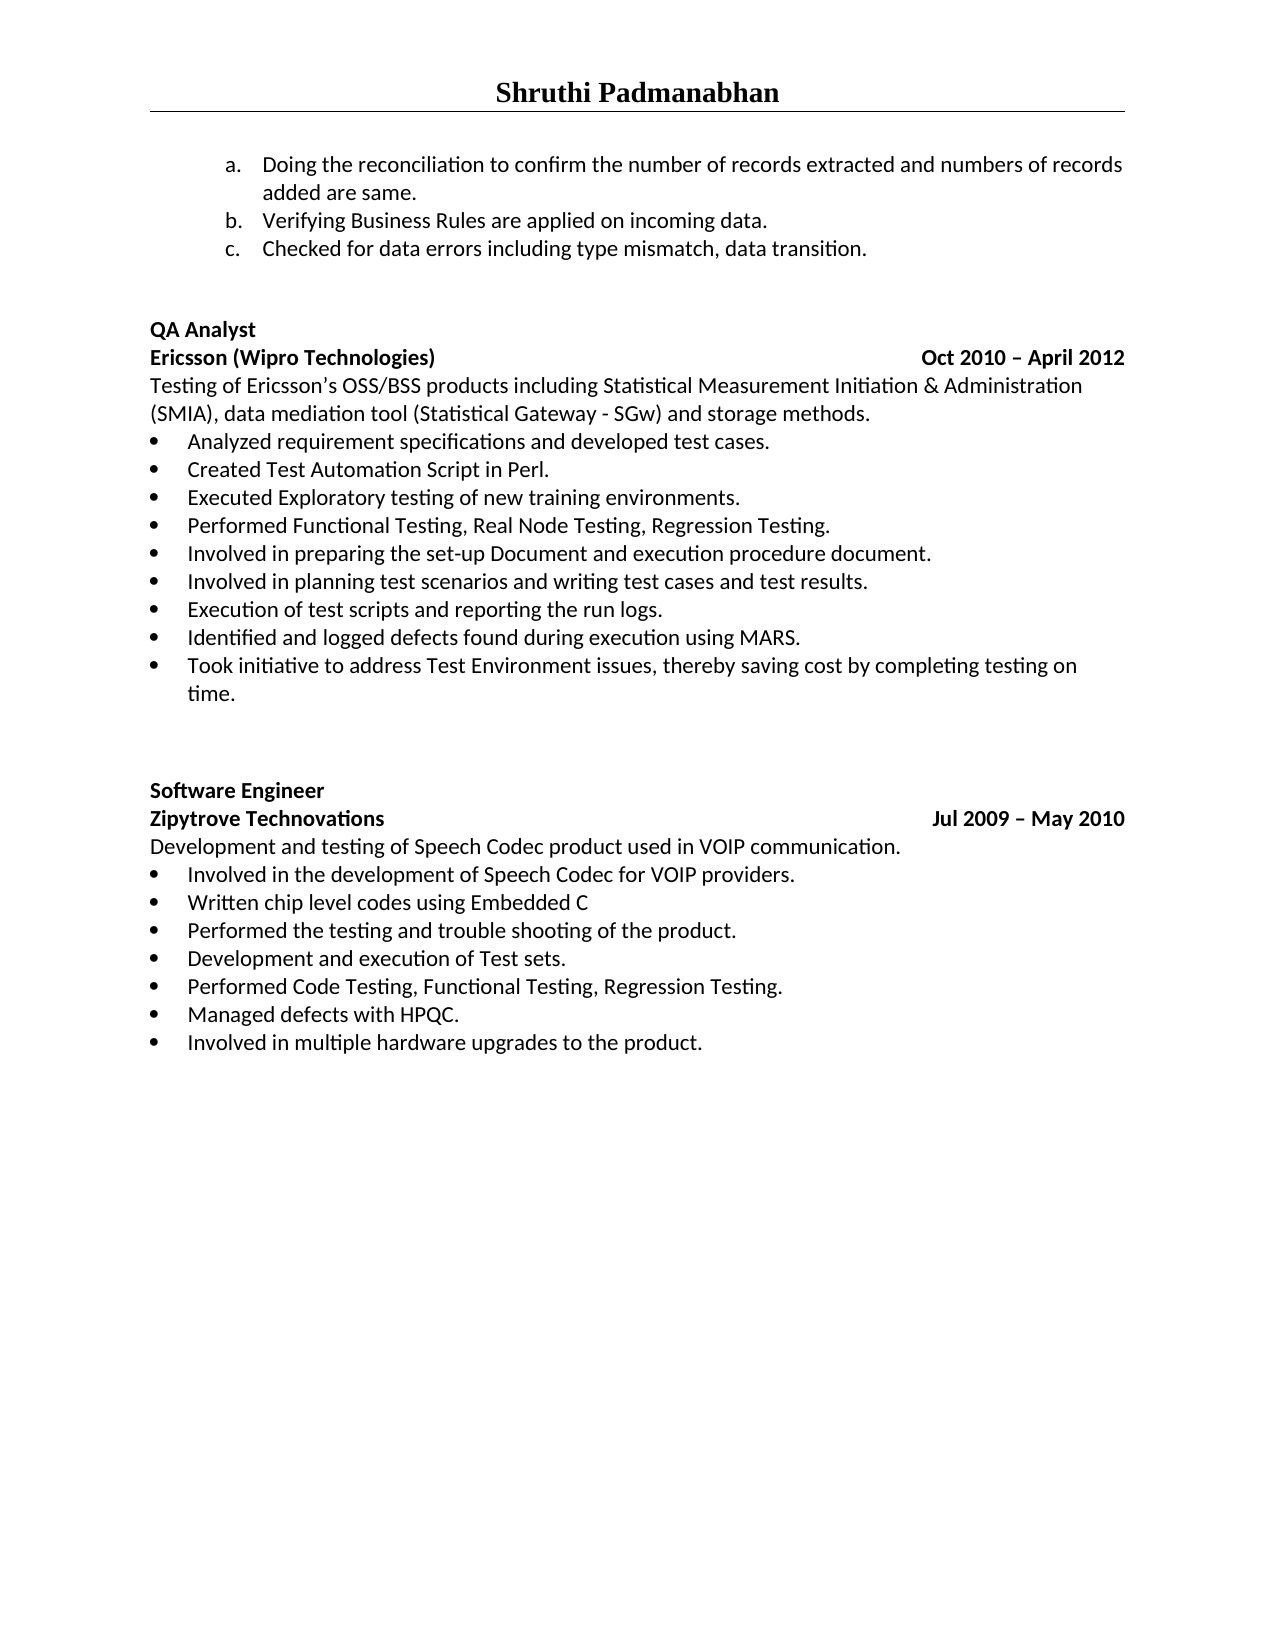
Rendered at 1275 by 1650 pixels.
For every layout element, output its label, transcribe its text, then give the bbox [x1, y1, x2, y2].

list Involved in the development of Speech Codec for VOIP providers. [150, 860, 1125, 888]
list Verifying Business Rules are applied on incoming data. [225, 206, 1125, 234]
list Involved in multiple hardware upgrades to the product. [150, 1028, 1125, 1056]
list Written chip level codes using Embedded C [150, 888, 1125, 916]
list Created Test Automation Script in Perl. [150, 455, 1125, 483]
list Managed defects with HPQC. [150, 1000, 1125, 1028]
list Doing the reconciliation to confirm the number of records extracted and numbers of records added are same. [225, 150, 1125, 206]
list Performed Code Testing, Functional Testing, Regression Testing. [150, 972, 1125, 1000]
list Took initiative to address Test Environment issues, thereby saving cost by completing testing on time. [150, 651, 1125, 707]
text Development and testing of Speech Codec product used in VOIP communication. [150, 832, 1125, 860]
list Performed Functional Testing, Real Node Testing, Regression Testing. [150, 511, 1125, 539]
list Identified and logged defects found during execution using MARS. [150, 623, 1125, 651]
list Executed Exploratory testing of new training environments. [150, 483, 1125, 511]
text QA Analyst [150, 315, 1125, 343]
text Zipytrove Technovations Jul 2009 – May 2010 [150, 804, 1125, 832]
list Involved in preparing the set-up Document and execution procedure document. [150, 539, 1125, 567]
text Ericsson (Wipro Technologies) Oct 2010 – April 2012 [150, 343, 1125, 371]
list Testing of Ericsson’s OSS/BSS products including Statistical Measurement Initiation & Administration (SMIA), data mediation tool (Statistical Gateway - SGw) and storage methods. [150, 371, 1125, 427]
list Checked for data errors including type mismatch, data transition. [225, 234, 1125, 262]
list Development and execution of Test sets. [150, 944, 1125, 972]
list Performed the testing and trouble shooting of the product. [150, 916, 1125, 944]
list Involved in planning test scenarios and writing test cases and test results. [150, 567, 1125, 595]
text Software Engineer [150, 776, 1125, 804]
list Execution of test scripts and reporting the run logs. [150, 595, 1125, 623]
list Analyzed requirement specifications and developed test cases. [150, 427, 1125, 455]
